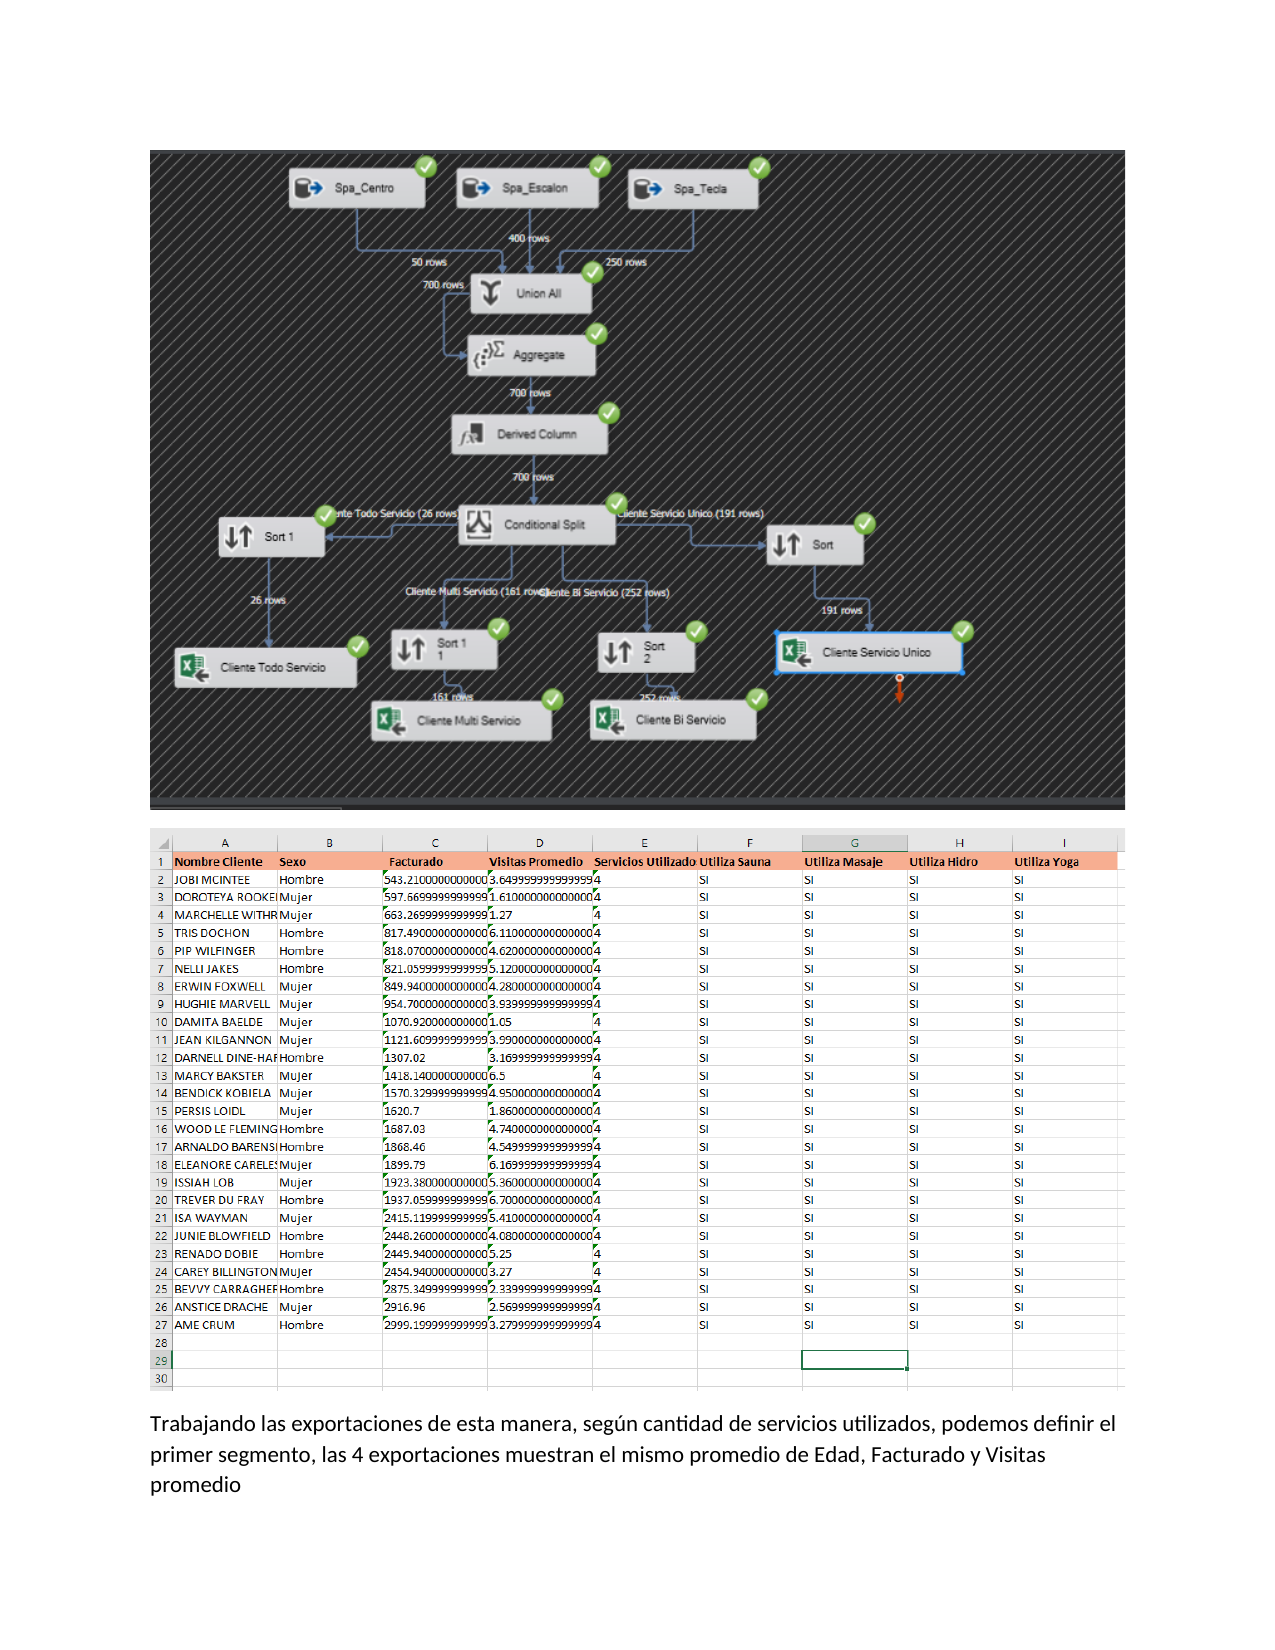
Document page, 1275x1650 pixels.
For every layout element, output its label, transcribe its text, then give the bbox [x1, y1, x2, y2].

text Trabajando las exportaciones de esta manera, según cantidad de servicios utilizados, podemos definir el primer segmento, las 4 exportaciones muestran el mismo promedio de Edad, Facturado y Visitas promedio [150, 1409, 1125, 1498]
picture [150, 828, 1125, 1391]
picture [150, 150, 1125, 810]
